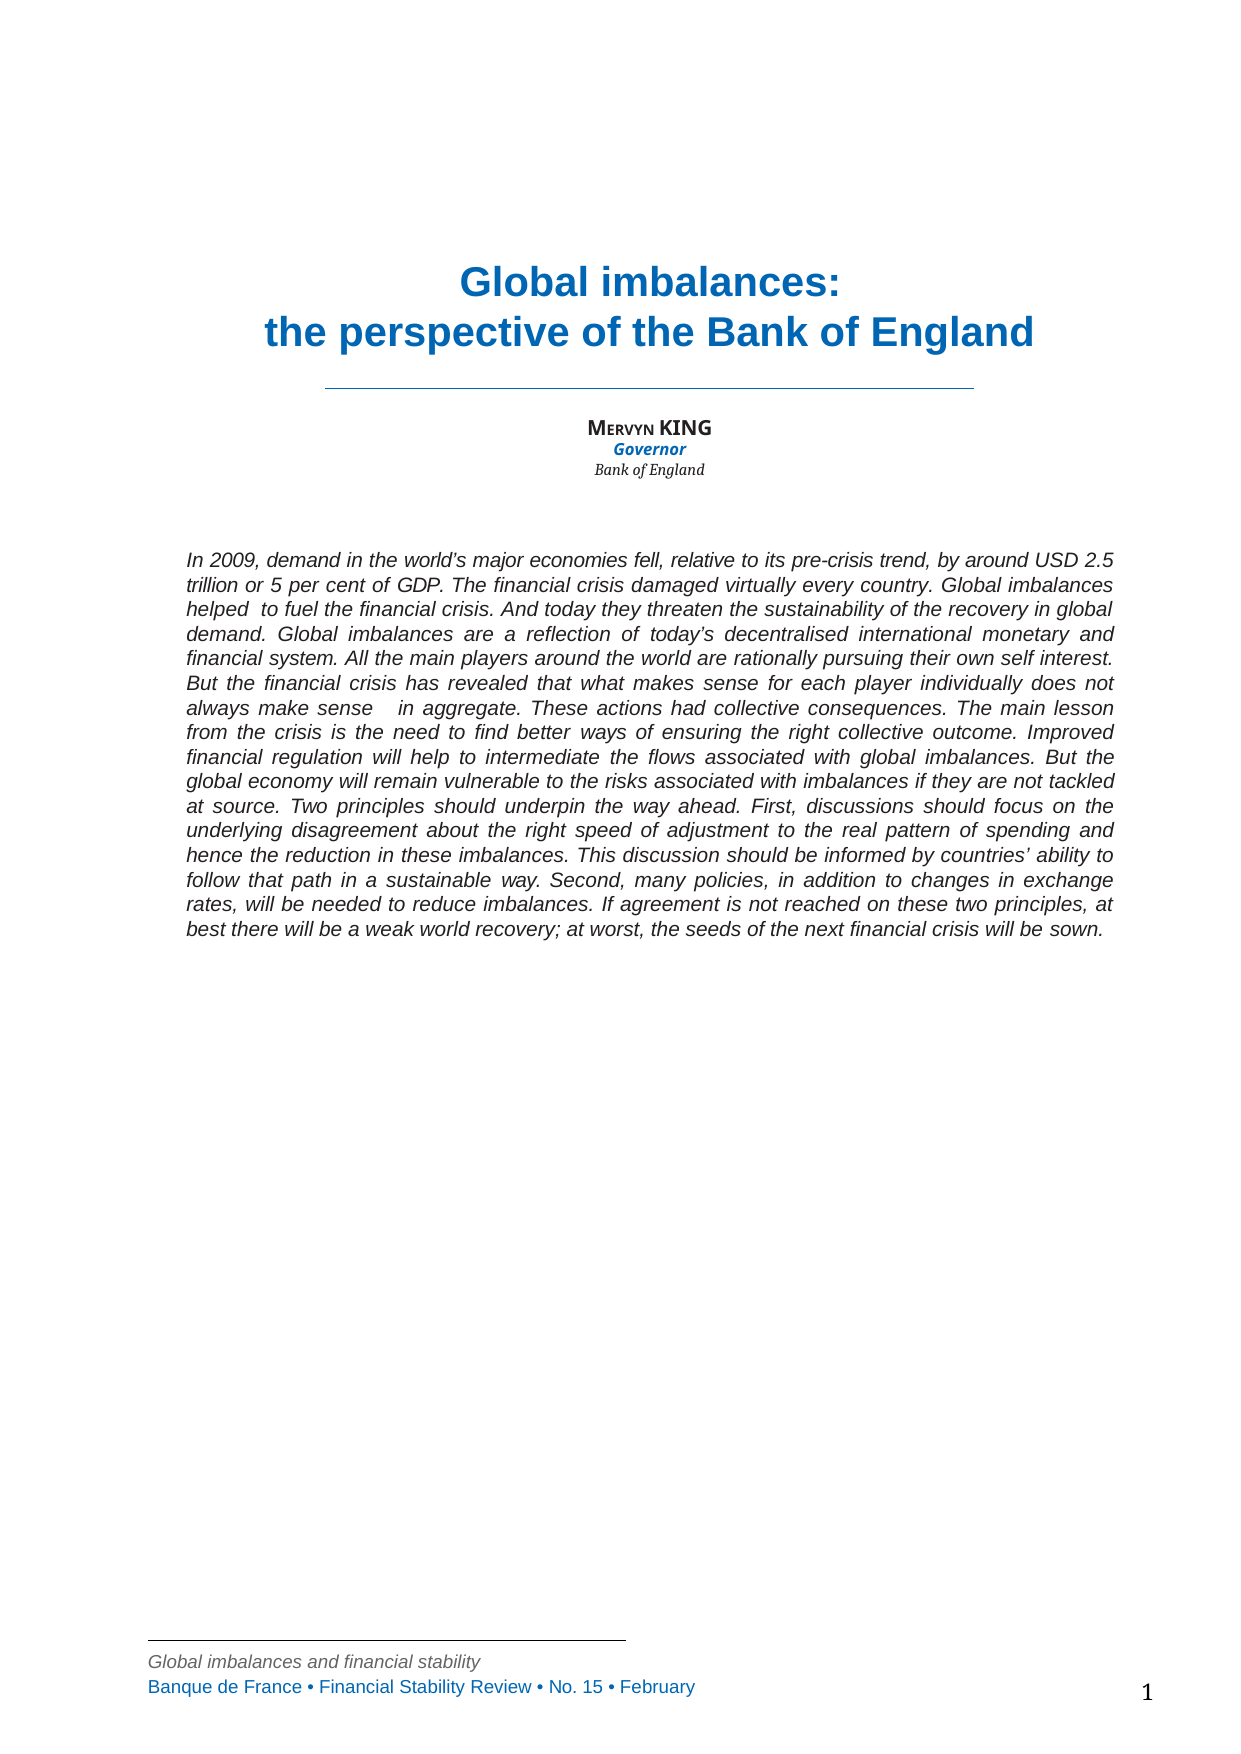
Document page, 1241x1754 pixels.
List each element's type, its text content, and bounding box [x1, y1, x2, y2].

text Governor [262, 440, 1037, 460]
text the perspective of the Bank of England [262, 307, 1037, 355]
text Bank of England [262, 460, 1037, 479]
text MERVYN KING [262, 416, 1037, 440]
subtitle Global imbalances: [262, 257, 1039, 305]
